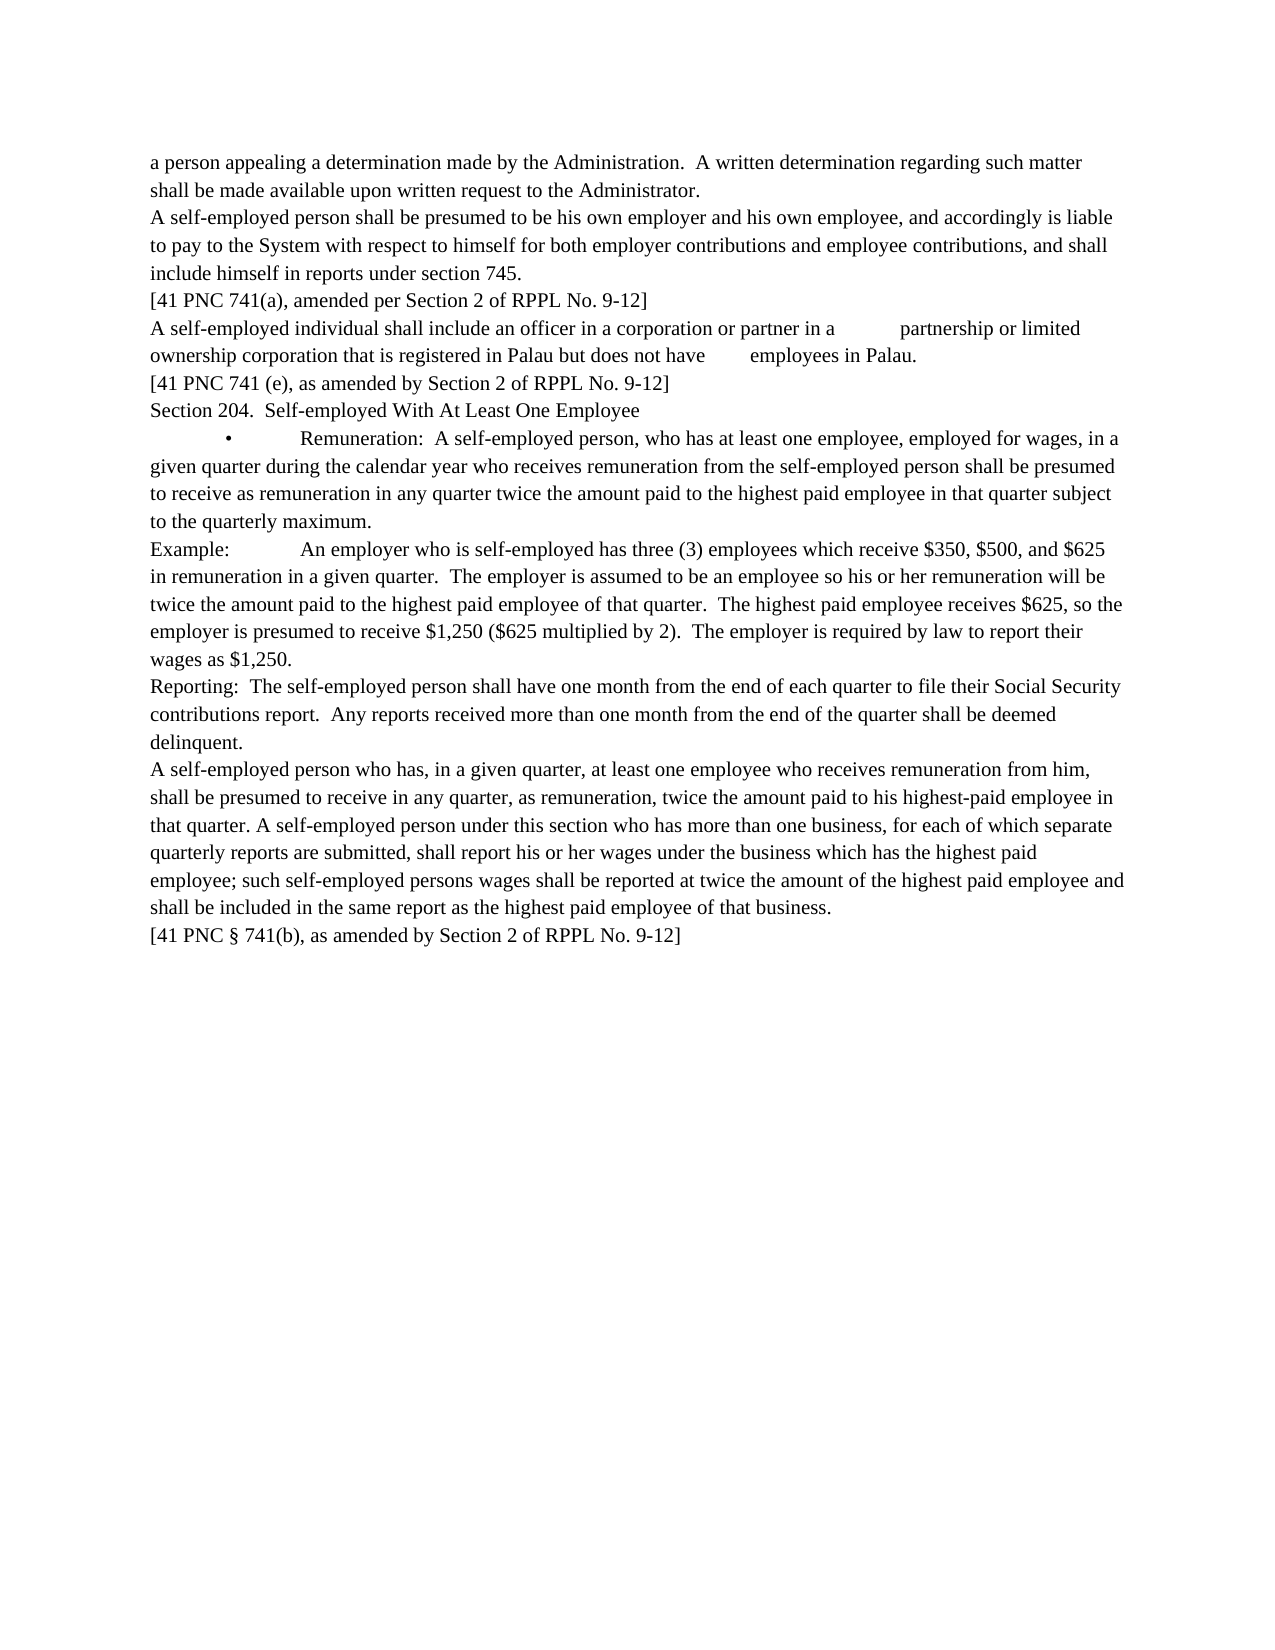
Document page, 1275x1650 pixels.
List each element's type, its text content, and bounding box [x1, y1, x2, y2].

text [150, 150, 1125, 202]
text A self-employed person shall be presumed to be his own employer and his own employee, and accordingly is liable to pay to the System with respect to himself for both employer contributions and employee contributions, and shall include himself in reports under section 745. [150, 205, 1125, 284]
text [41 PNC § 741(b), as amended by Section 2 of RPPL No. 9-12] [150, 923, 1125, 947]
text [41 PNC 741(a), amended per Section 2 of RPPL No. 9-12] [150, 288, 1125, 312]
text A self-employed individual shall include an officer in a corporation or partner in a partnership or limited ownership corporation that is registered in Palau but does not have employees in Palau. [150, 316, 1125, 367]
text • Remuneration: A self-employed person, who has at least one employee, employed for wages, in a given quarter during the calendar year who receives remuneration from the self-employed person shall be presumed to receive as remuneration in any quarter twice the amount paid to the highest paid employee in that quarter subject to the quarterly maximum. [150, 426, 1125, 533]
text A self-employed person who has, in a given quarter, at least one employee who receives remuneration from him, shall be presumed to receive in any quarter, as remuneration, twice the amount paid to his highest-paid employee in that quarter. A self-employed person under this section who has more than one business, for each of which separate quarterly reports are submitted, shall report his or her wages under the business which has the highest paid employee; such self-employed persons wages shall be reported at twice the amount of the highest paid employee and shall be included in the same report as the highest paid employee of that business. [150, 757, 1125, 919]
text Section 204. Self-employed With At Least One Employee [150, 398, 1125, 422]
text [41 PNC 741 (e), as amended by Section 2 of RPPL No. 9-12] [150, 371, 1125, 395]
text Reporting: The self-employed person shall have one month from the end of each quarter to file their Social Security contributions report. Any reports received more than one month from the end of the quarter shall be deemed delinquent. [150, 674, 1125, 754]
text Example: An employer who is self-employed has three (3) employees which receive $350, $500, and $625 in remuneration in a given quarter. The employer is assumed to be an employee so his or her remuneration will be twice the amount paid to the highest paid employee of that quarter. The highest paid employee receives $625, so the employer is presumed to receive $1,250 ($625 multiplied by 2). The employer is required by law to report their wages as $1,250. [150, 536, 1125, 671]
